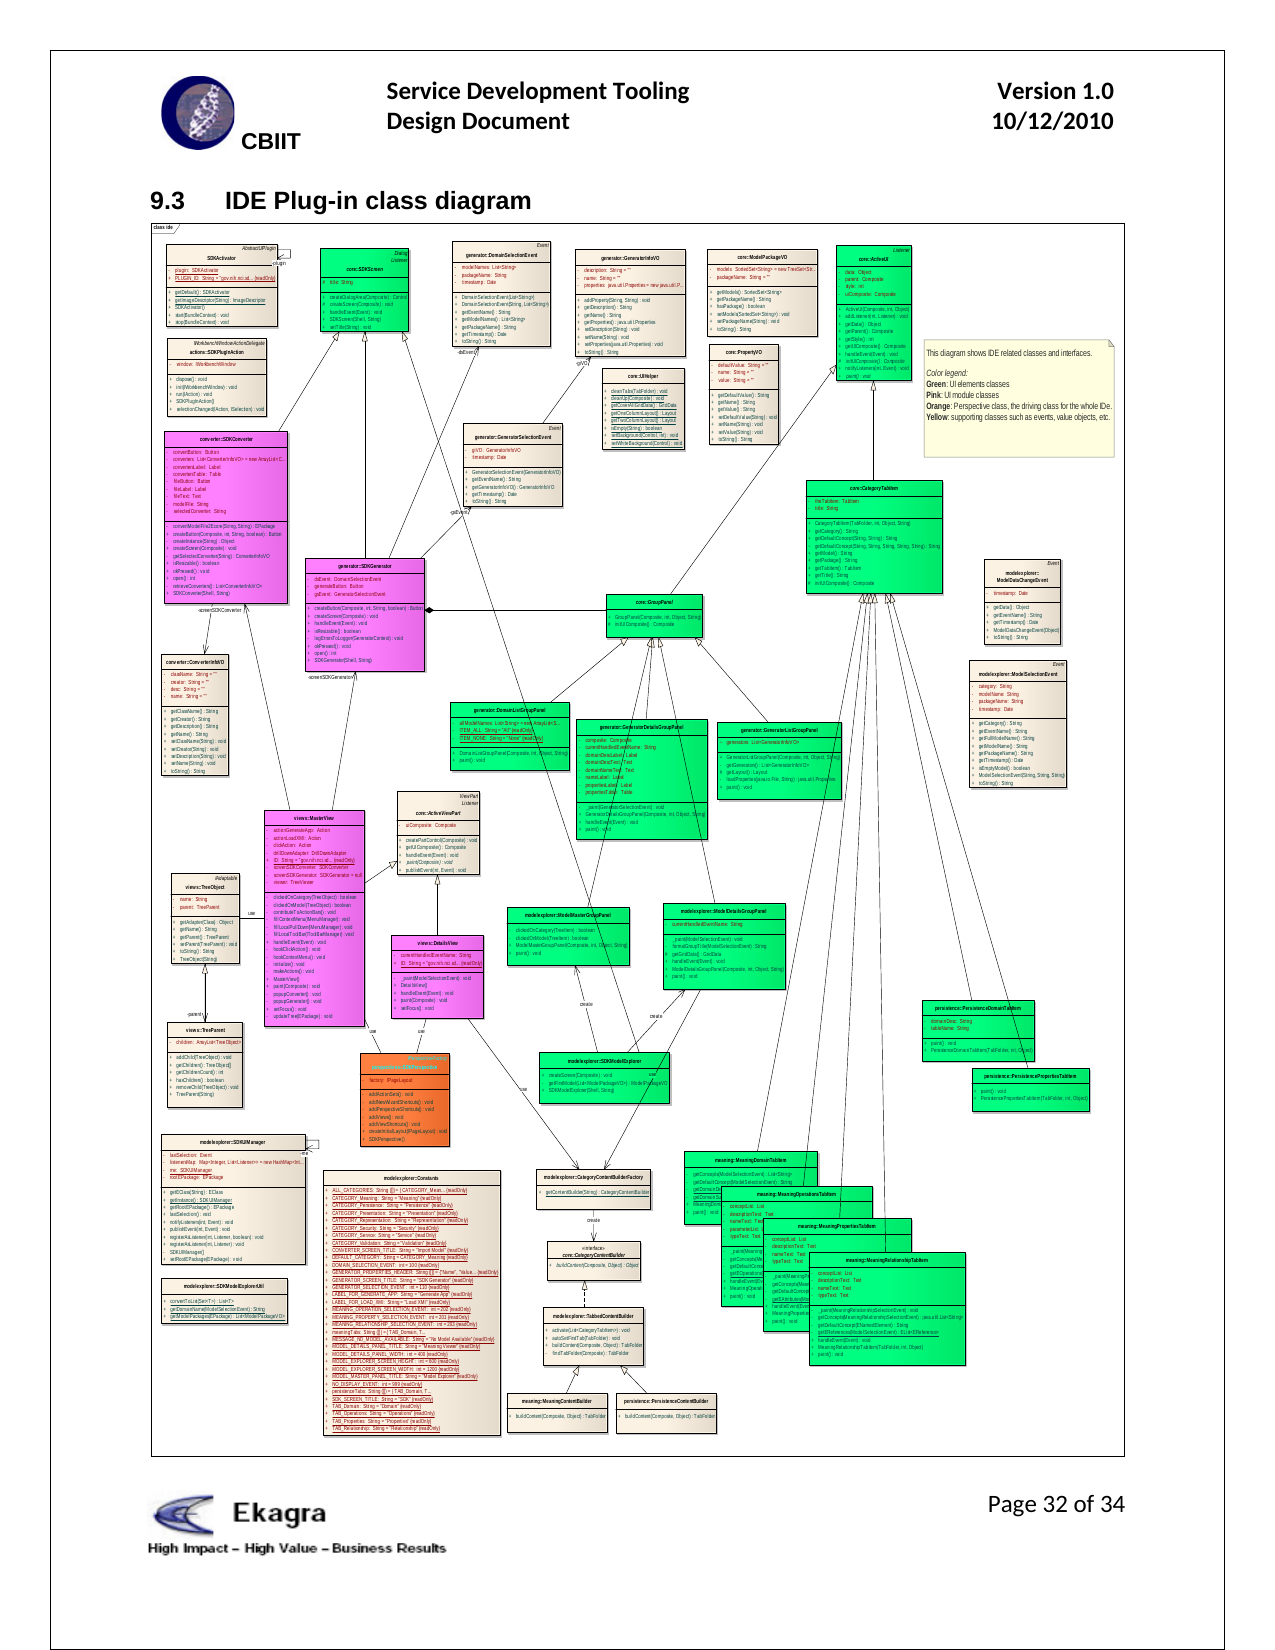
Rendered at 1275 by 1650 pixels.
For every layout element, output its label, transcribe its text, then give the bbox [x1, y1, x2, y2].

subtitle IDE Plug-in class diagram [150, 186, 1125, 215]
picture [138, 1488, 454, 1561]
picture [161, 76, 235, 150]
